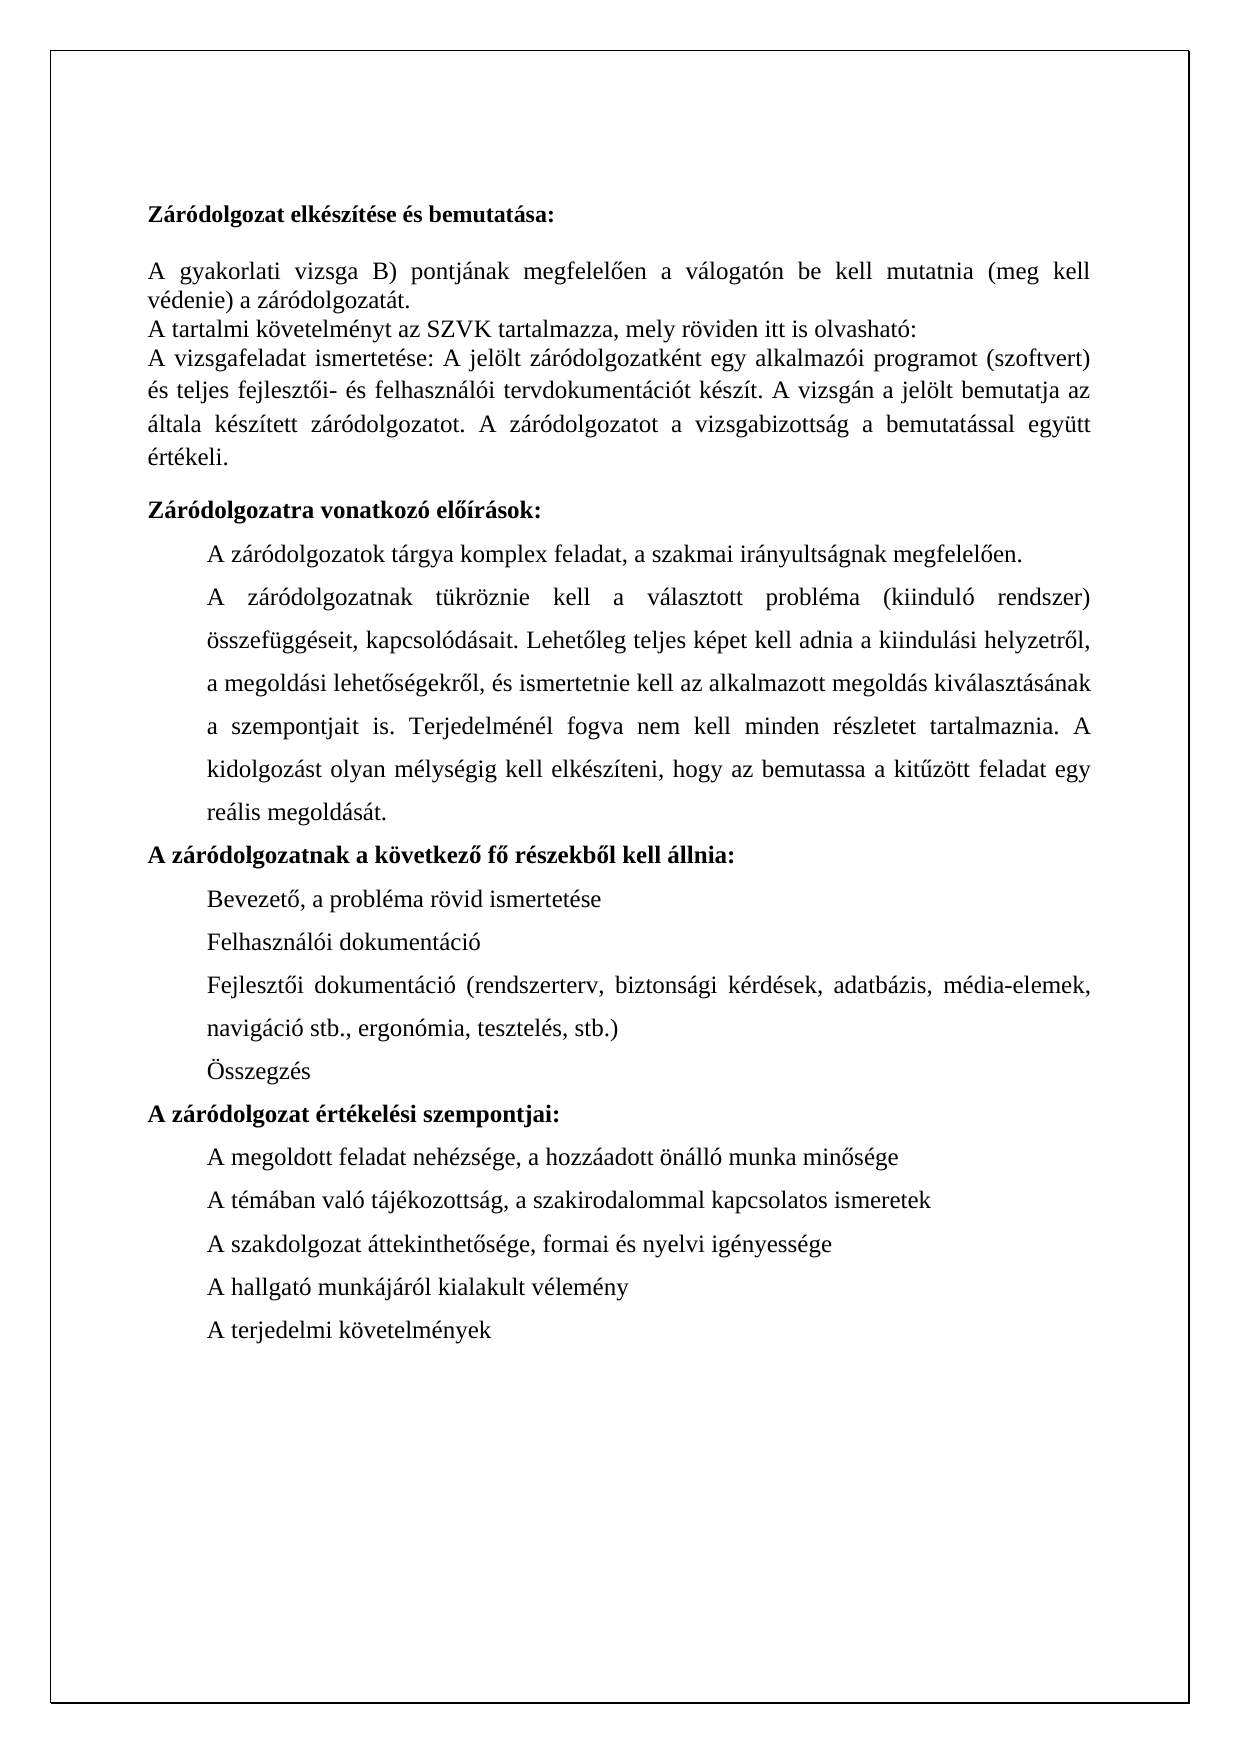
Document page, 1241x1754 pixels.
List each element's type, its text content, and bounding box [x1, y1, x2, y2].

text A témában való tájékozottság, a szakirodalommal kapcsolatos ismeretek [207, 1186, 1092, 1214]
text Bevezető, a probléma rövid ismertetése [207, 884, 1092, 912]
text Összegzés [207, 1056, 1092, 1085]
text A hallgató munkájáról kialakult vélemény [207, 1272, 1092, 1301]
text A záródolgozatnak tükröznie kell a választott probléma (kiinduló rendszer) összefüggéseit, kapcsolódásait. Lehetőleg teljes képet kell adnia a kiindulási helyzetről, a megoldási lehetőségekről, és ismertetnie kell az alkalmazott megoldás kiválasztásának a szempontjait is. Terjedelménél fogva nem kell minden részletet tartalmaznia. A kidolgozást olyan mélységig kell elkészíteni, hogy az bemutassa a kitűzött feladat egy reális megoldását. [207, 582, 1092, 826]
text Záródolgozat elkészítése és bemutatása: [147, 200, 1092, 228]
text A záródolgozatok tárgya komplex feladat, a szakmai irányultságnak megfelelően. [207, 539, 1092, 567]
text A vizsgafeladat ismertetése: A jelölt záródolgozatként egy alkalmazói programot (szoftvert) és teljes fejlesztői- és felhasználói tervdokumentációt készít. A vizsgán a jelölt bemutatja az általa készített záródolgozatot. A záródolgozatot a vizsgabizottság a bemutatással együtt értékeli. [147, 343, 1092, 470]
text A gyakorlati vizsga B) pontjának megfelelően a válogatón be kell mutatnia (meg kell védenie) a záródolgozatát. [147, 256, 1092, 314]
text Felhasználói dokumentáció [207, 927, 1092, 956]
text Záródolgozatra vonatkozó előírások: [147, 496, 1092, 524]
text A záródolgozat értékelési szempontjai: [147, 1099, 1092, 1128]
text A tartalmi követelményt az SZVK tartalmazza, mely röviden itt is olvasható: [147, 314, 1092, 343]
text A szakdolgozat áttekinthetősége, formai és nyelvi igényessége [207, 1229, 1092, 1257]
text A záródolgozatnak a következő fő részekből kell állnia: [147, 841, 1092, 869]
text Fejlesztői dokumentáció (rendszerterv, biztonsági kérdések, adatbázis, média-elemek, navigáció stb., ergonómia, tesztelés, stb.) [207, 970, 1092, 1042]
text A terjedelmi követelmények [207, 1315, 1092, 1344]
text A megoldott feladat nehézsége, a hozzáadott önálló munka minősége [207, 1142, 1092, 1171]
